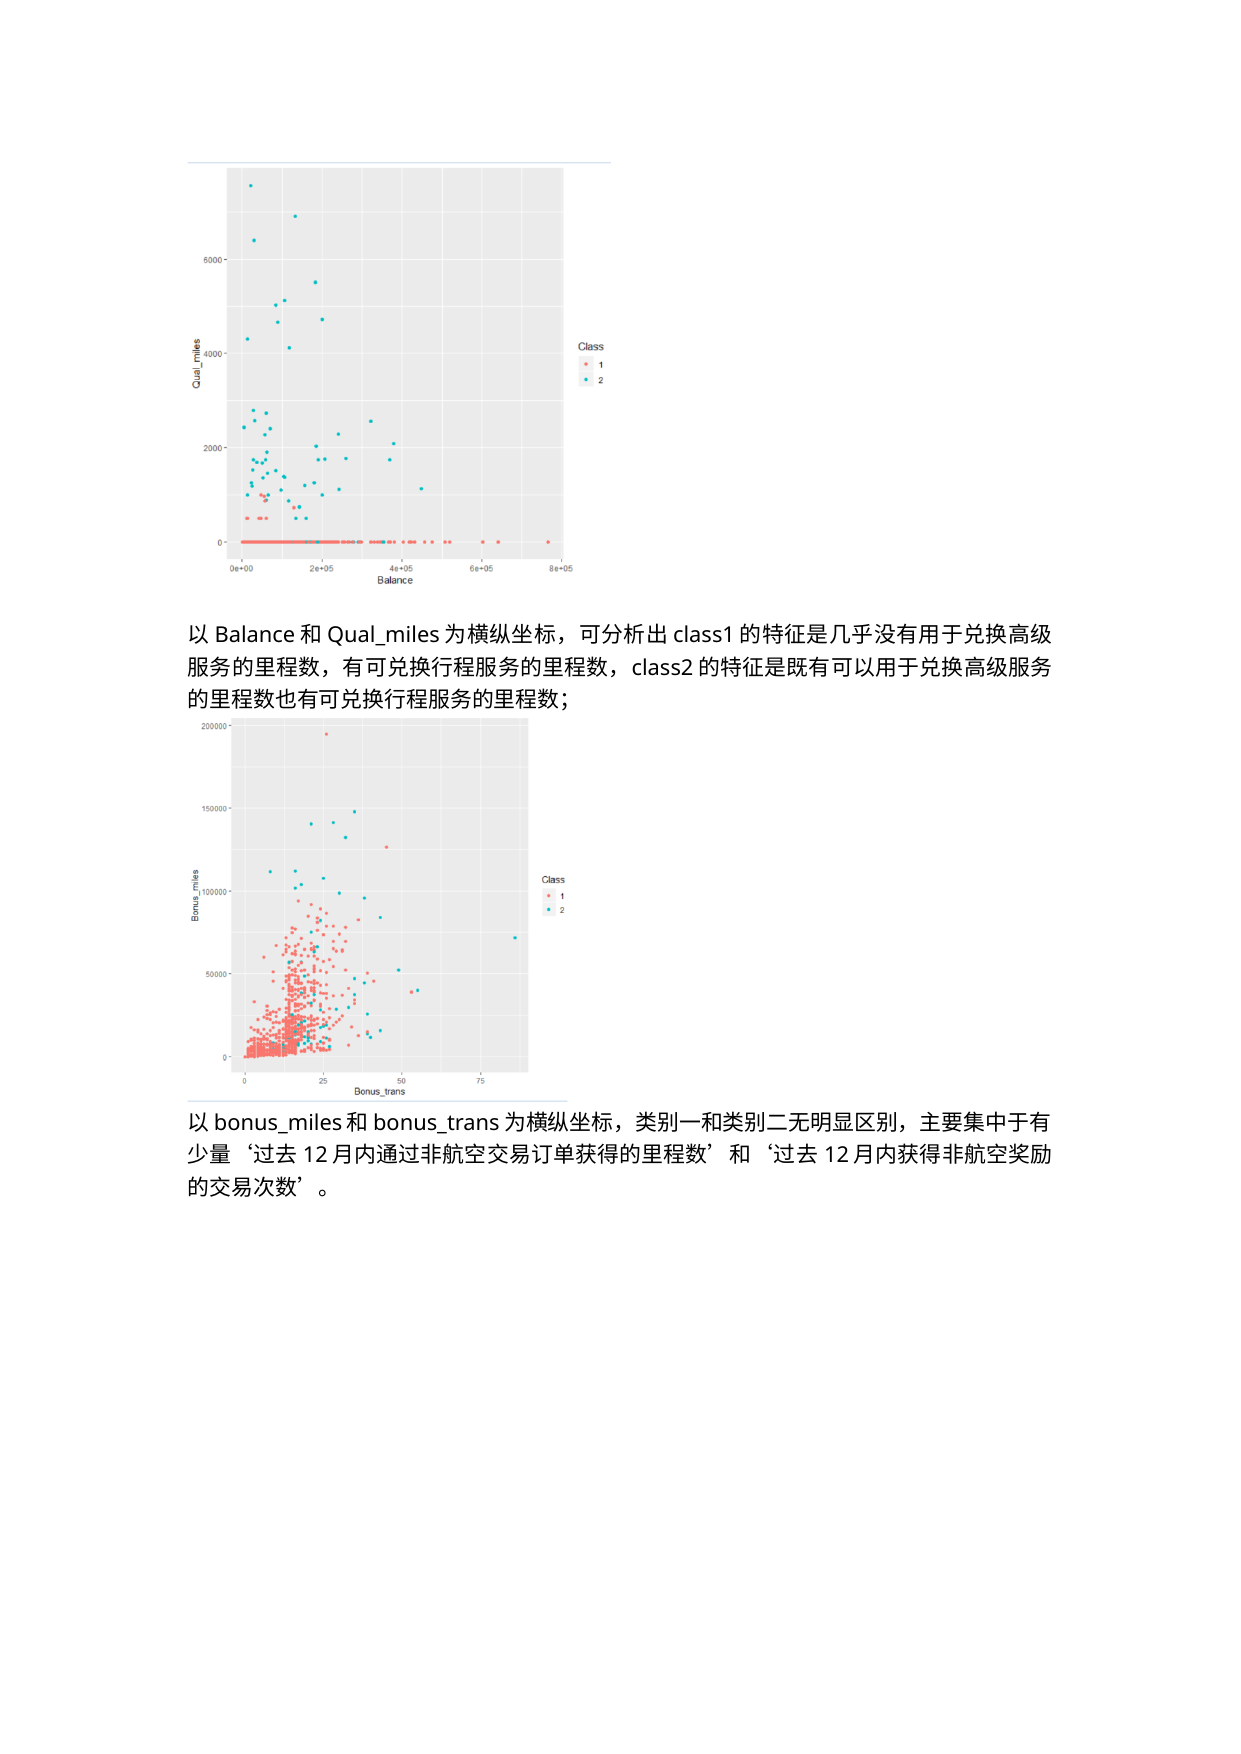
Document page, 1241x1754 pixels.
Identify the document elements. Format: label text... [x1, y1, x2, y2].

text 以Balance和Qual_miles为横纵坐标，可分析出class1的特征是几乎没有用于兑换高级服务的里程数，有可兑换行程服务的里程数，class2的特征是既有可以用于兑换高级服务的里程数也有可兑换行程服务的里程数； [187, 617, 1053, 714]
picture [187, 162, 611, 587]
text 以bonus_miles和bonus_trans为横纵坐标，类别一和类别二无明显区别，主要集中于有少量‘过去12月内通过非航空交易订单获得的里程数’和‘过去12月内获得非航空奖励的交易次数’。 [187, 1104, 1053, 1202]
picture [187, 714, 568, 1102]
